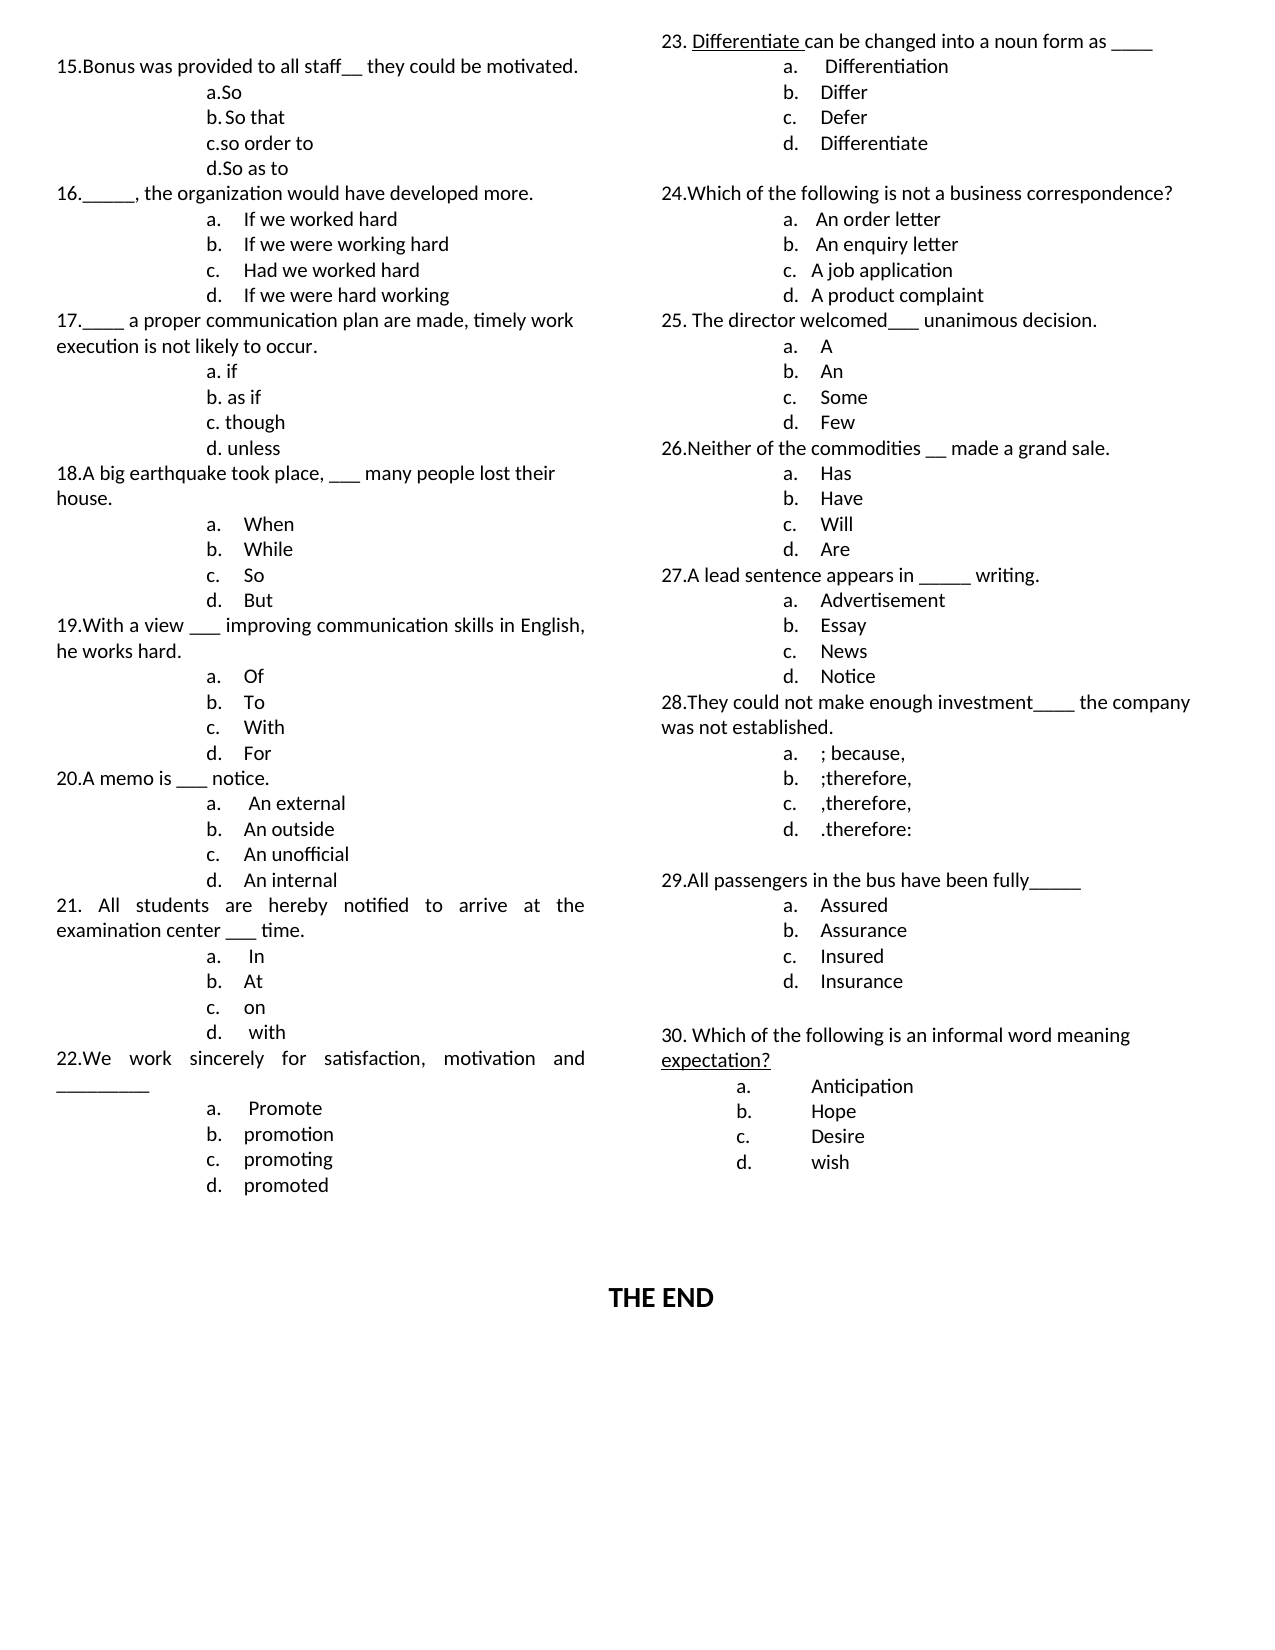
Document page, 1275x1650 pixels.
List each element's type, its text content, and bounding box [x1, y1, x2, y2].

list Are [783, 536, 1191, 562]
list A job application [783, 257, 1191, 282]
list Hope [736, 1098, 1191, 1124]
list ; because, [783, 740, 1191, 765]
list While [206, 536, 586, 562]
list .therefore: [783, 816, 1191, 841]
list If we were working hard [206, 231, 586, 257]
list An enquiry letter [783, 231, 1191, 257]
list THE END [131, 1279, 1191, 1315]
text 30. Which of the following is an informal word meaning expectation? [661, 1022, 1191, 1073]
text 18.A big earthquake took place, ___ many people lost their house. [56, 460, 586, 511]
list An order letter [783, 206, 1191, 231]
list promoted [206, 1172, 586, 1197]
text 29.All passengers in the bus have been fully_____ [661, 867, 1191, 892]
list Insured [783, 943, 1191, 968]
list Has [783, 460, 1191, 486]
list c. though [206, 409, 586, 435]
list on [206, 994, 586, 1019]
list Will [783, 511, 1191, 536]
list Desire [736, 1124, 1191, 1149]
list So that [206, 104, 586, 130]
list with [206, 1019, 586, 1045]
list Essay [783, 613, 1191, 638]
list Had we worked hard [206, 257, 586, 282]
text 26.Neither of the commodities __ made a grand sale. [661, 435, 1191, 460]
list ;therefore, [783, 765, 1191, 791]
list Defer [783, 104, 1191, 130]
list An unofficial [206, 841, 586, 867]
list Have [783, 486, 1191, 511]
list Assurance [783, 918, 1191, 943]
text 20.A memo is ___ notice. [56, 765, 586, 791]
list A product complaint [783, 282, 1191, 308]
list b. as if [206, 384, 586, 409]
text 22.We work sincerely for satisfaction, motivation and _________ [56, 1045, 586, 1096]
text 16._____, the organization would have developed more. [56, 181, 586, 206]
list Advertisement [783, 587, 1191, 613]
list When [206, 511, 586, 536]
list d. unless [206, 435, 586, 460]
list An [783, 358, 1191, 384]
list If we worked hard [206, 206, 586, 231]
list News [783, 638, 1191, 663]
list Assured [783, 892, 1191, 918]
list So [206, 562, 586, 587]
list Differentiation [783, 53, 1191, 79]
list A [783, 333, 1191, 358]
text 23. Differentiate can be changed into a noun form as ____ [661, 28, 1191, 53]
list In [206, 943, 586, 968]
list wish [736, 1149, 1191, 1174]
list Anticipation [736, 1073, 1191, 1098]
list Of [206, 663, 586, 689]
list Few [783, 409, 1191, 435]
text 15.Bonus was provided to all staff__ they could be motivated. [56, 53, 586, 79]
list But [206, 587, 586, 613]
list Promote [206, 1096, 586, 1121]
list If we were hard working [206, 282, 586, 308]
text 28.They could not make enough investment____ the company was not established. [661, 689, 1191, 740]
list Differ [783, 79, 1191, 104]
list An outside [206, 816, 586, 841]
list a. if [206, 358, 586, 384]
list To [206, 689, 586, 714]
list An internal [206, 867, 586, 892]
text 24.Which of the following is not a business correspondence? [661, 181, 1191, 206]
list Insurance [783, 968, 1191, 994]
list promoting [206, 1146, 586, 1172]
text 27.A lead sentence appears in _____ writing. [661, 562, 1191, 587]
text 17.____ a proper communication plan are made, timely work execution is not likely to occur. [56, 308, 586, 358]
list Notice [783, 663, 1191, 689]
list An external [206, 791, 586, 816]
text c.so order to [206, 130, 586, 155]
list For [206, 740, 586, 765]
list promotion [206, 1121, 586, 1146]
list With [206, 714, 586, 740]
text 21. All students are hereby notified to arrive at the examination center ___ time. [56, 892, 586, 943]
list Differentiate [783, 130, 1191, 155]
text d.So as to [206, 155, 586, 181]
list ,therefore, [783, 791, 1191, 816]
text a.So [206, 79, 586, 104]
text 25. The director welcomed___ unanimous decision. [661, 308, 1191, 333]
text 19.With a view ___ improving communication skills in English, he works hard. [56, 613, 586, 663]
list At [206, 968, 586, 994]
list Some [783, 384, 1191, 409]
